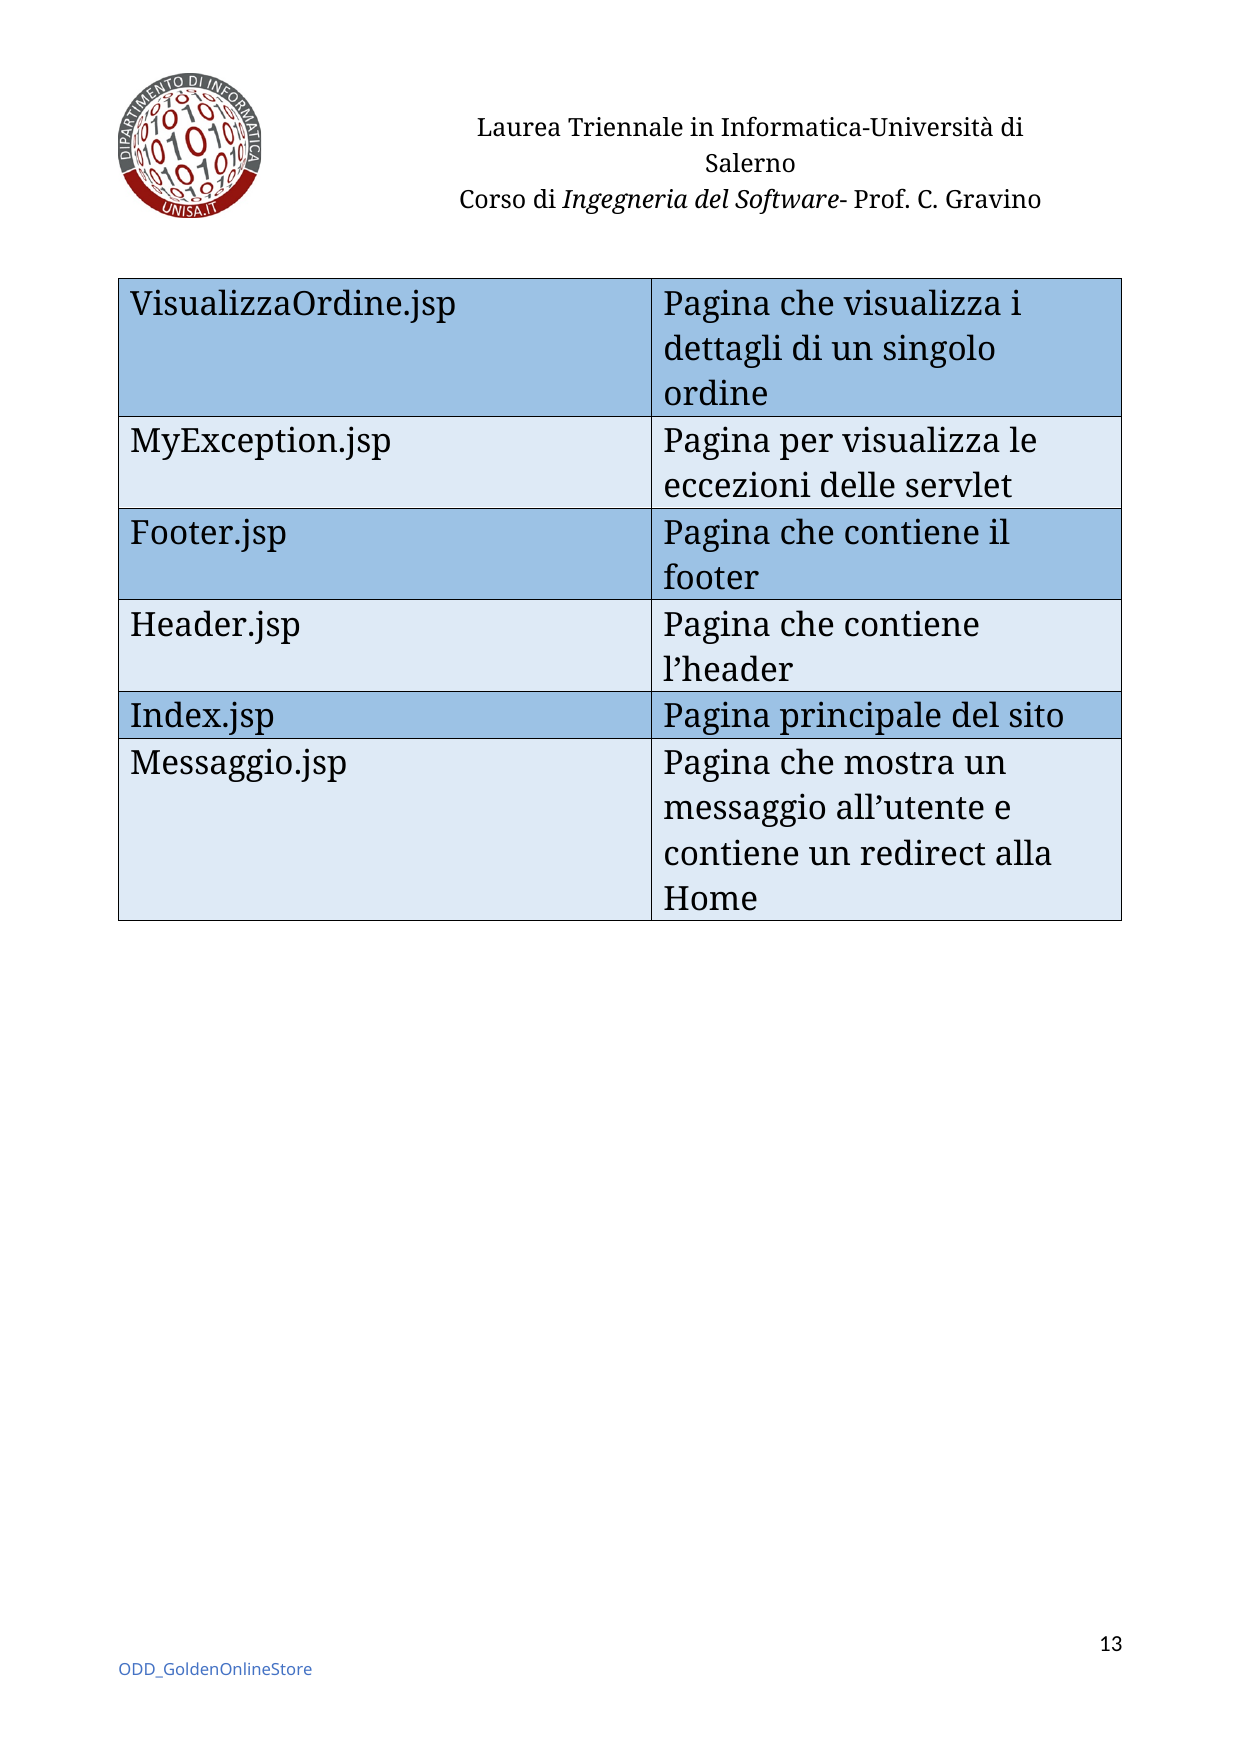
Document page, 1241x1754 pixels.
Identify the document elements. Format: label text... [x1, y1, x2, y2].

table_cell Messaggio.jsp [119, 739, 651, 920]
table_cell Pagina che mostra un messaggio all’utente e contiene un redirect alla Home [652, 739, 1121, 920]
table_cell Pagina che visualizza i dettagli di un singolo ordine [652, 279, 1121, 416]
table_cell Pagina che contiene il footer [652, 509, 1121, 599]
table_cell Footer.jsp [119, 509, 651, 599]
table_cell Pagina per visualizza le eccezioni delle servlet [652, 417, 1121, 507]
table_cell VisualizzaOrdine.jsp [119, 279, 651, 416]
picture [118, 73, 262, 218]
table_cell MyException.jsp [119, 417, 651, 507]
table_cell Pagina principale del sito [652, 692, 1121, 738]
table_cell Pagina che contiene l’header [652, 600, 1121, 691]
table_cell Header.jsp [119, 600, 651, 691]
table_cell Index.jsp [119, 692, 651, 738]
